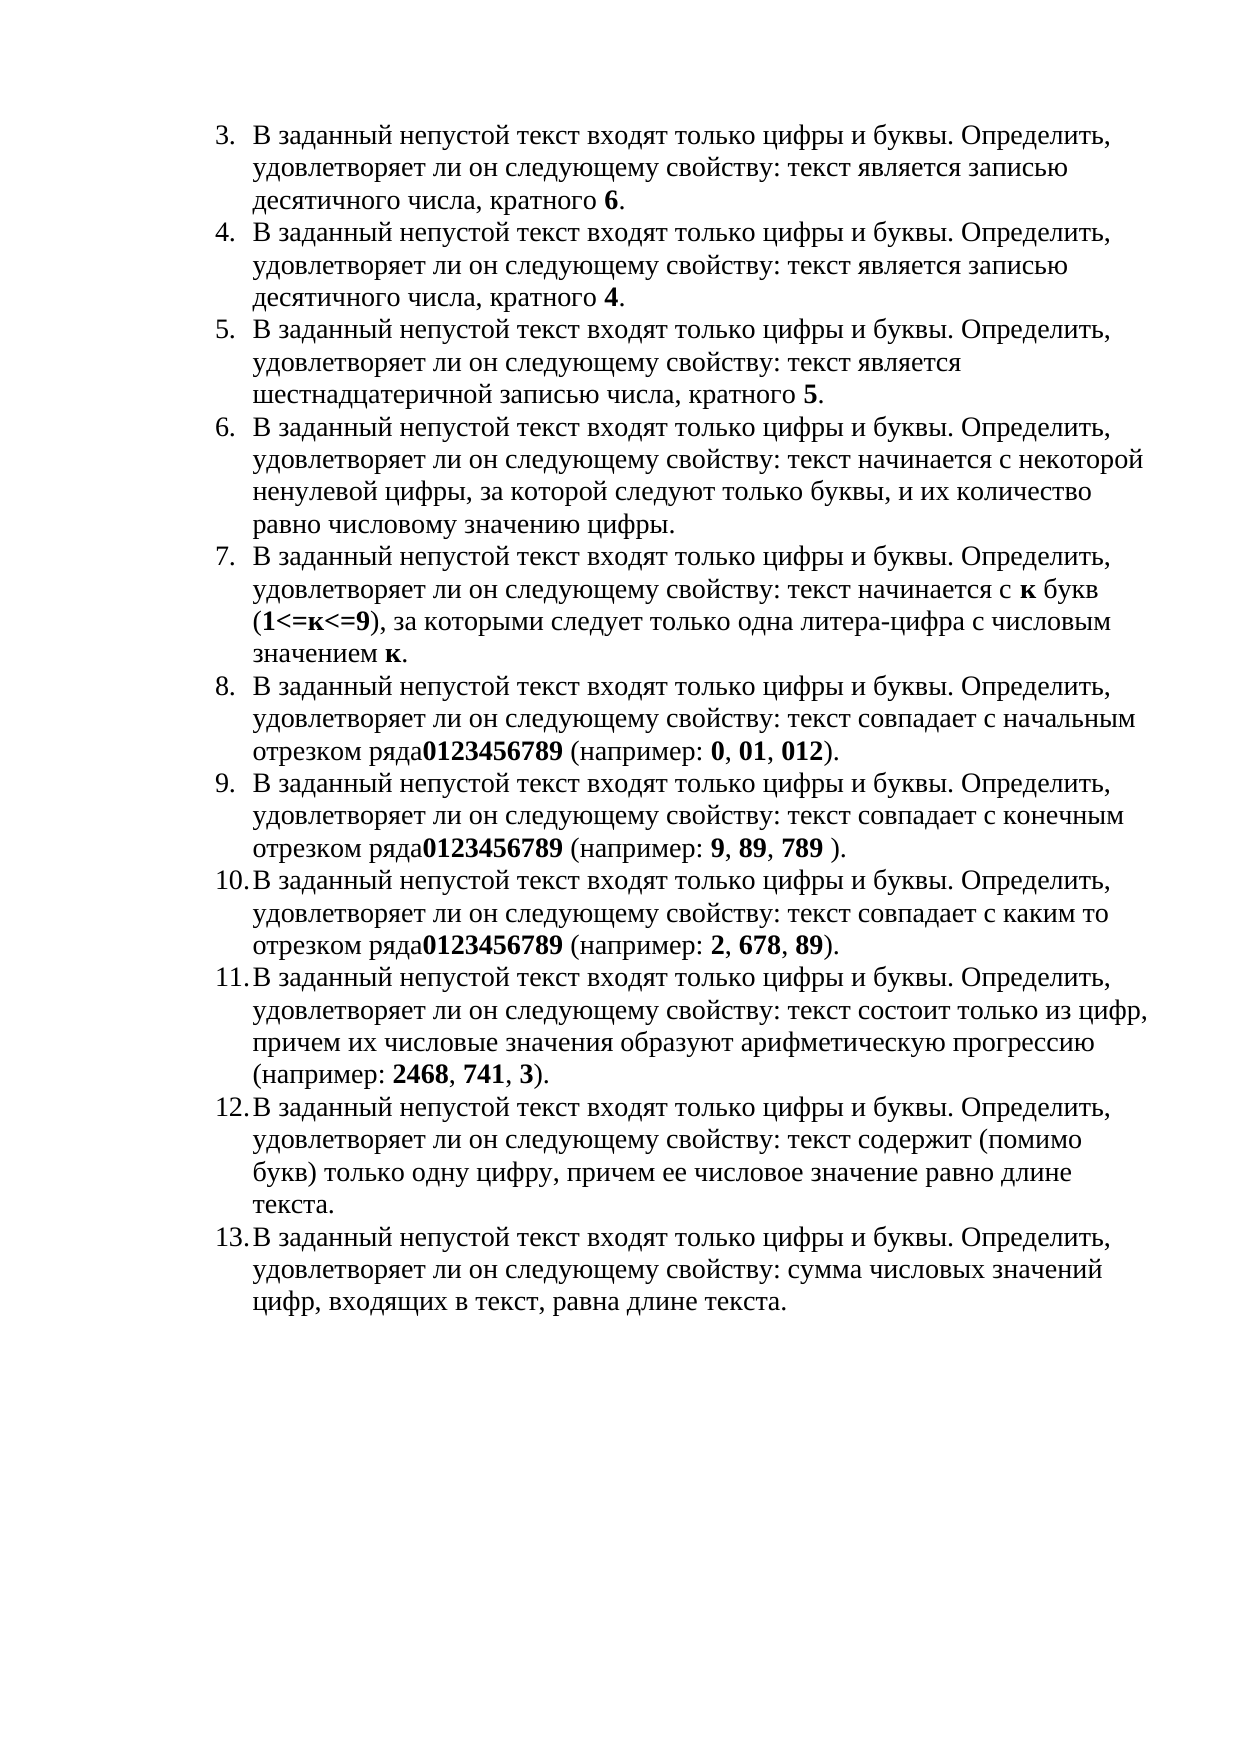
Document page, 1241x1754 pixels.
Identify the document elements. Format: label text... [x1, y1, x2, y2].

list В заданный непустой текст входят только цифры и буквы. Определить, удовлетворяет ли он следующему свойству: текст содержит (помимо букв) только одну цифру, причем ее числовое значение равно длине текста. [215, 1090, 1152, 1219]
list В заданный непустой текст входят только цифры и буквы. Определить, удовлетворяет ли он следующему свойству: сумма числовых значений цифр, входящих в текст, равна длине текста. [215, 1219, 1152, 1317]
list В заданный непустой текст входят только цифры и буквы. Определить, удовлетворяет ли он следующему свойству: текст начинается с некоторой ненулевой цифры, за которой следуют только буквы, и их количество равно числовому значению цифры. [215, 410, 1152, 539]
list В заданный непустой текст входят только цифры и буквы. Определить, удовлетворяет ли он следующему свойству: текст является записью десятичного числа, кратного 4. [215, 215, 1152, 312]
list В заданный непустой текст входят только цифры и буквы. Определить, удовлетворяет ли он следующему свойству: текст является шестнадцатеричной записью числа, кратного 5. [215, 312, 1152, 410]
list В заданный непустой текст входят только цифры и буквы. Определить, удовлетворяет ли он следующему свойству: текст совпадает с начальным отрезком ряда0123456789 (например: 0, 01, 012). [215, 669, 1152, 766]
list В заданный непустой текст входят только цифры и буквы. Определить, удовлетворяет ли он следующему свойству: текст совпадает с каким то отрезком ряда0123456789 (например: 2, 678, 89). [215, 863, 1152, 960]
list В заданный непустой текст входят только цифры и буквы. Определить, удовлетворяет ли он следующему свойству: текст является записью десятичного числа, кратного 6. [215, 118, 1152, 215]
list В заданный непустой текст входят только цифры и буквы. Определить, удовлетворяет ли он следующему свойству: текст начинается с к букв (1<=к<=9), за которыми следует только одна литера-цифра с числовым значением к. [215, 539, 1152, 669]
list В заданный непустой текст входят только цифры и буквы. Определить, удовлетворяет ли он следующему свойству: текст состоит только из цифр, причем их числовые значения образуют арифметическую прогрессию (например: 2468, 741, 3). [215, 960, 1152, 1090]
list В заданный непустой текст входят только цифры и буквы. Определить, удовлетворяет ли он следующему свойству: текст совпадает с конечным отрезком ряда0123456789 (например: 9, 89, 789 ). [215, 766, 1152, 863]
